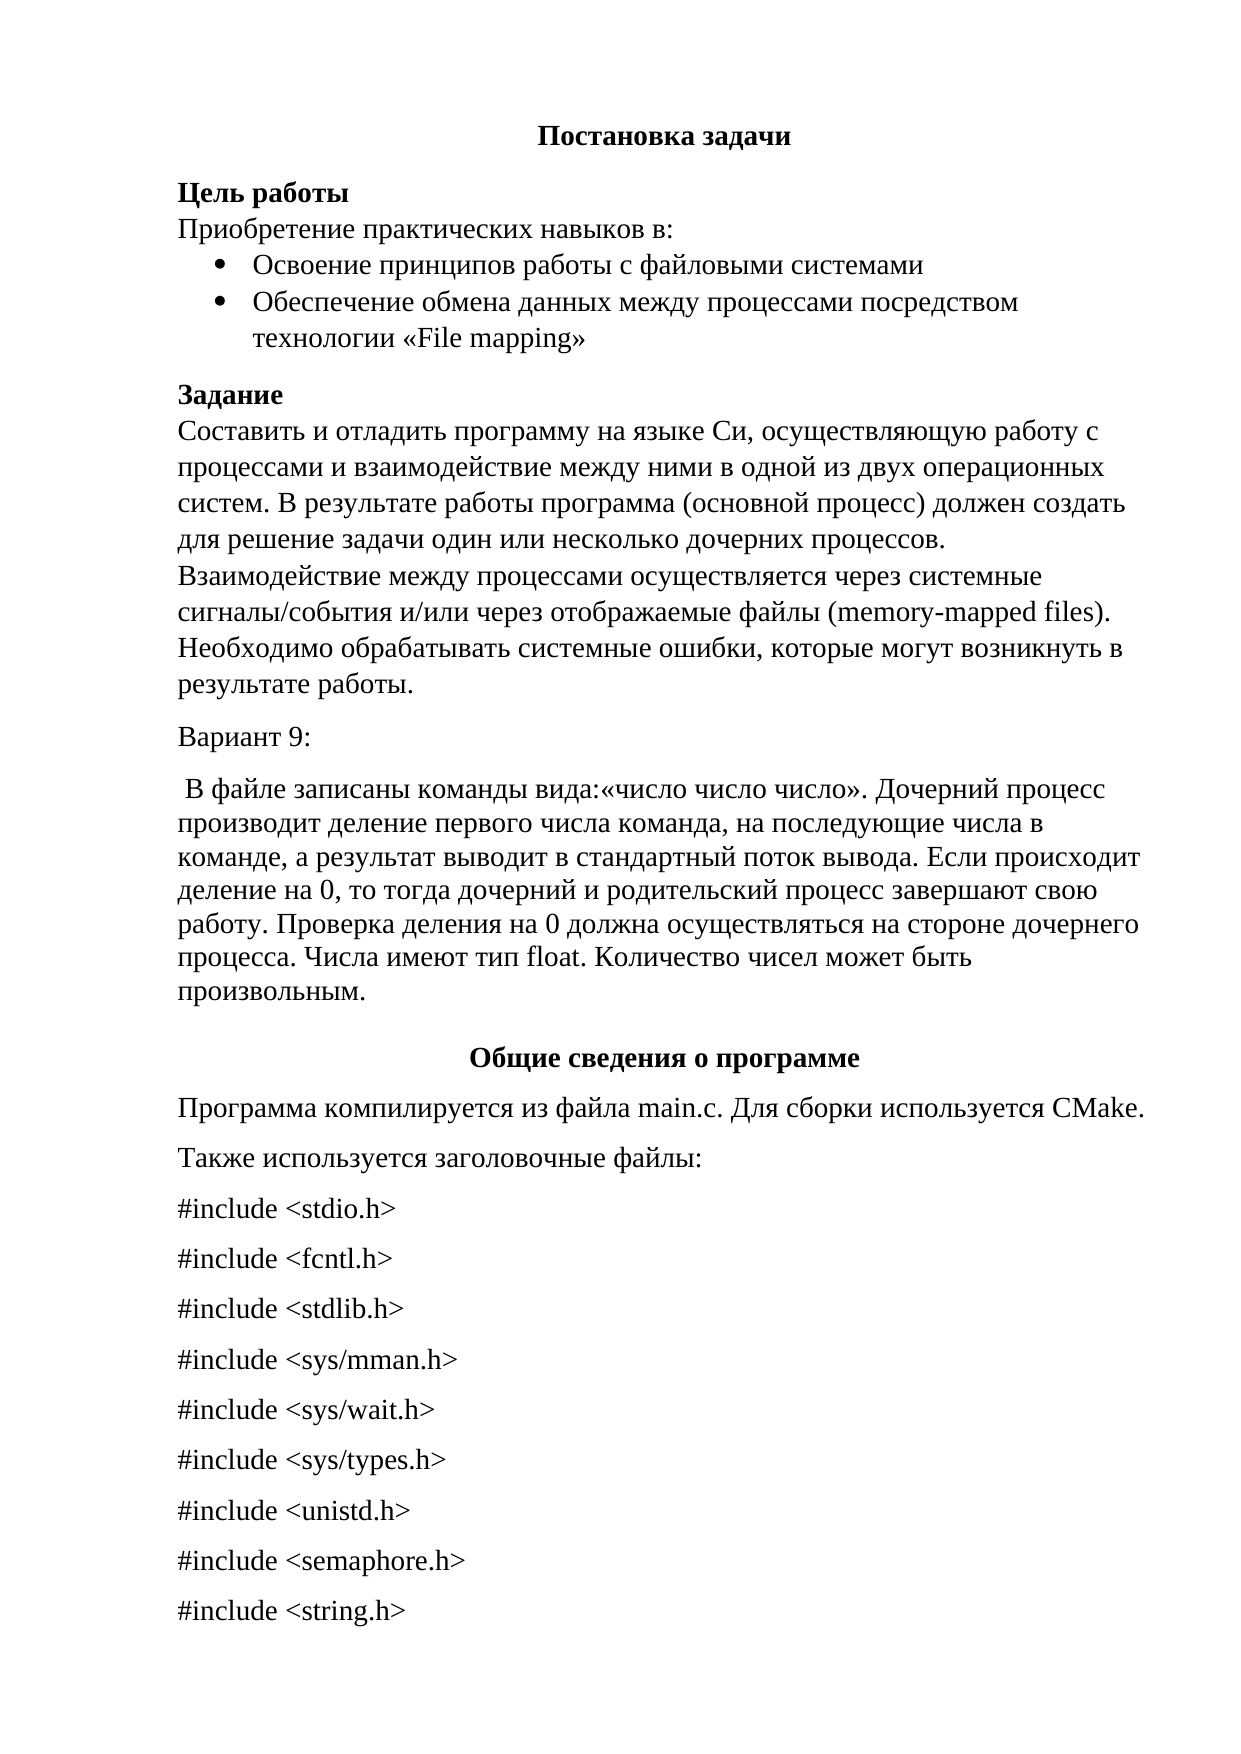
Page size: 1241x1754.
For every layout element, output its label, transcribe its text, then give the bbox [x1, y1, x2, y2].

text Составить и отладить программу на языке Си, осуществляющую работу с процессами и взаимодействие между ними в одной из двух операционных систем. В результате работы программа (основной процесс) должен создать для решение задачи один или несколько дочерних процессов. Взаимодействие между процессами осуществляется через системные сигналы/события и/или через отображаемые файлы (memory-mapped files). Необходимо обрабатывать системные ошибки, которые могут возникнуть в результате работы. [177, 413, 1152, 699]
text #include <stdio.h> [177, 1191, 1152, 1224]
text #include <semaphore.h> [177, 1543, 1152, 1577]
text #include <sys/types.h> [177, 1442, 1152, 1476]
text #include <sys/mman.h> [177, 1342, 1152, 1375]
list Обеспечение обмена данных между процессами посредством технологии «File mapping» [215, 284, 1152, 353]
text Программа компилируется из файла main.c. Для сборки используется CMake. Также используется заголовочные файлы: [177, 1090, 1152, 1174]
text #include <stdlib.h> [177, 1292, 1152, 1325]
text Вариант 9: [177, 719, 1152, 752]
text #include <string.h> [177, 1593, 1152, 1627]
text #include <fcntl.h> [177, 1241, 1152, 1275]
text Приобретение практических навыков в: [177, 211, 1152, 245]
text В файле записаны команды вида:«число число число». Дочерний процесс производит деление первого числа команда, на последующие числа в команде, а результат выводит в стандартный поток вывода. Если происходит деление на 0, то тогда дочерний и родительский процесс завершают свою работу. Проверка деления на 0 должна осуществляться на стороне дочернего процесса. Числа имеют тип float. Количество чисел может быть произвольным. [177, 772, 1152, 1006]
text #include <sys/wait.h> [177, 1392, 1152, 1426]
subtitle Цель работы [177, 175, 1152, 209]
text Общие сведения о программе [177, 1040, 1152, 1073]
text Постановка задачи [177, 118, 1152, 152]
list Освоение принципов работы с файловыми системами [215, 247, 1152, 281]
text #include <unistd.h> [177, 1493, 1152, 1526]
subtitle Задание [177, 377, 1152, 410]
